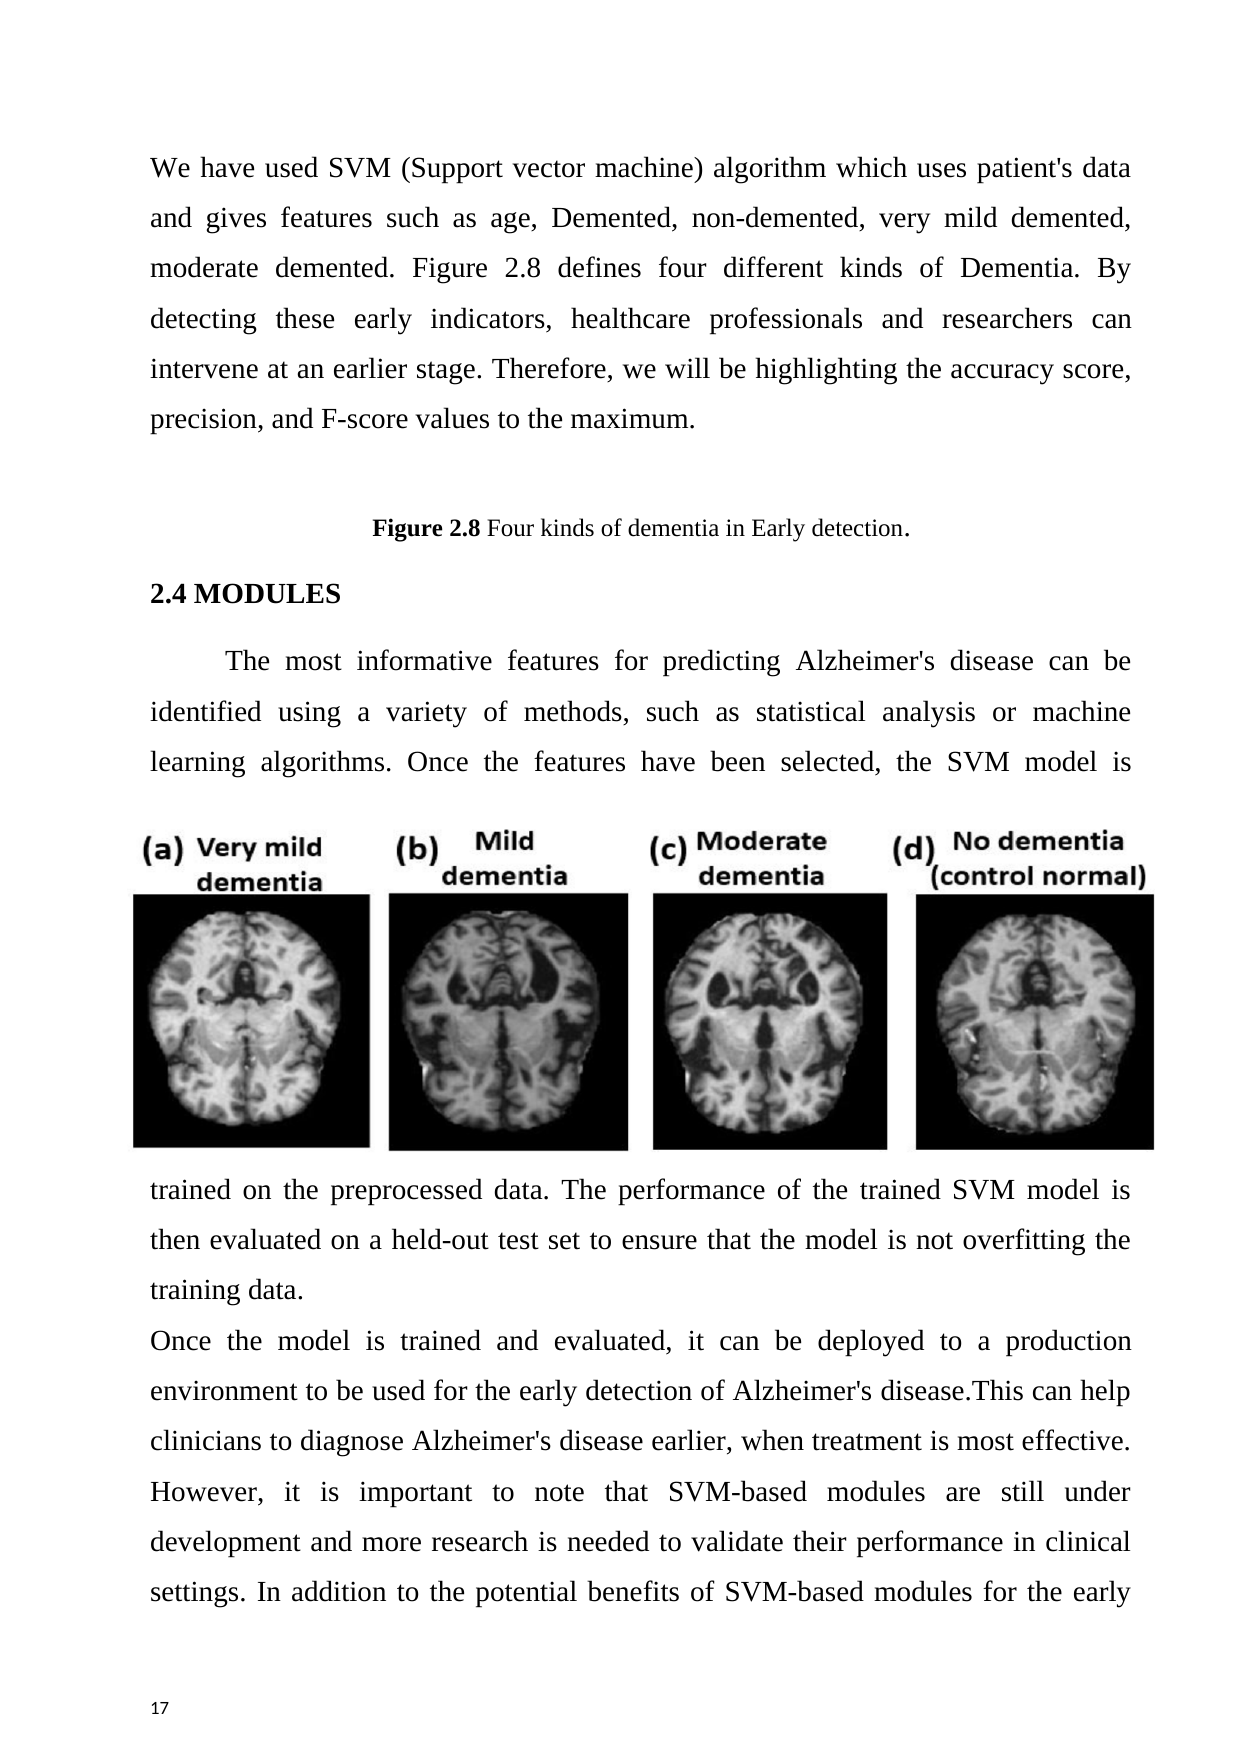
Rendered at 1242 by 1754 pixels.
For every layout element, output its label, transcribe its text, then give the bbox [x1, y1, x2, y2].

text 2.4 MODULES [150, 576, 1133, 610]
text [150, 1323, 1133, 1608]
text The most informative features for predicting Alzheimer's disease can be identified using a variety of methods, such as statistical analysis or machine learning algorithms. Once the features have been selected, the SVM model is trained on the preprocessed data. The performance of the trained SVM model is then evaluated on a held-out test set to ensure that the model is not overfitting the training data. [150, 1172, 1133, 1306]
picture [121, 793, 1170, 1172]
text The most informative features for predicting Alzheimer's disease can be identified using a variety of methods, such as statistical analysis or machine learning algorithms. Once the features have been selected, the SVM model is trained on the preprocessed data. The performance of the trained SVM model is then evaluated on a held-out test set to ensure that the model is not overfitting the training data. [150, 643, 1133, 793]
text Figure 2.8 Four kinds of dementia in Early detection. [150, 509, 1133, 543]
text We have used SVM (Support vector machine) algorithm which uses patient's data and gives features such as age, Demented, non-demented, very mild demented, moderate demented. Figure 2.8 defines four different kinds of Dementia. By detecting these early indicators, healthcare professionals and researchers can intervene at an earlier stage. Therefore, we will be highlighting the accuracy score, precision, and F-score values to the maximum. [150, 150, 1133, 435]
